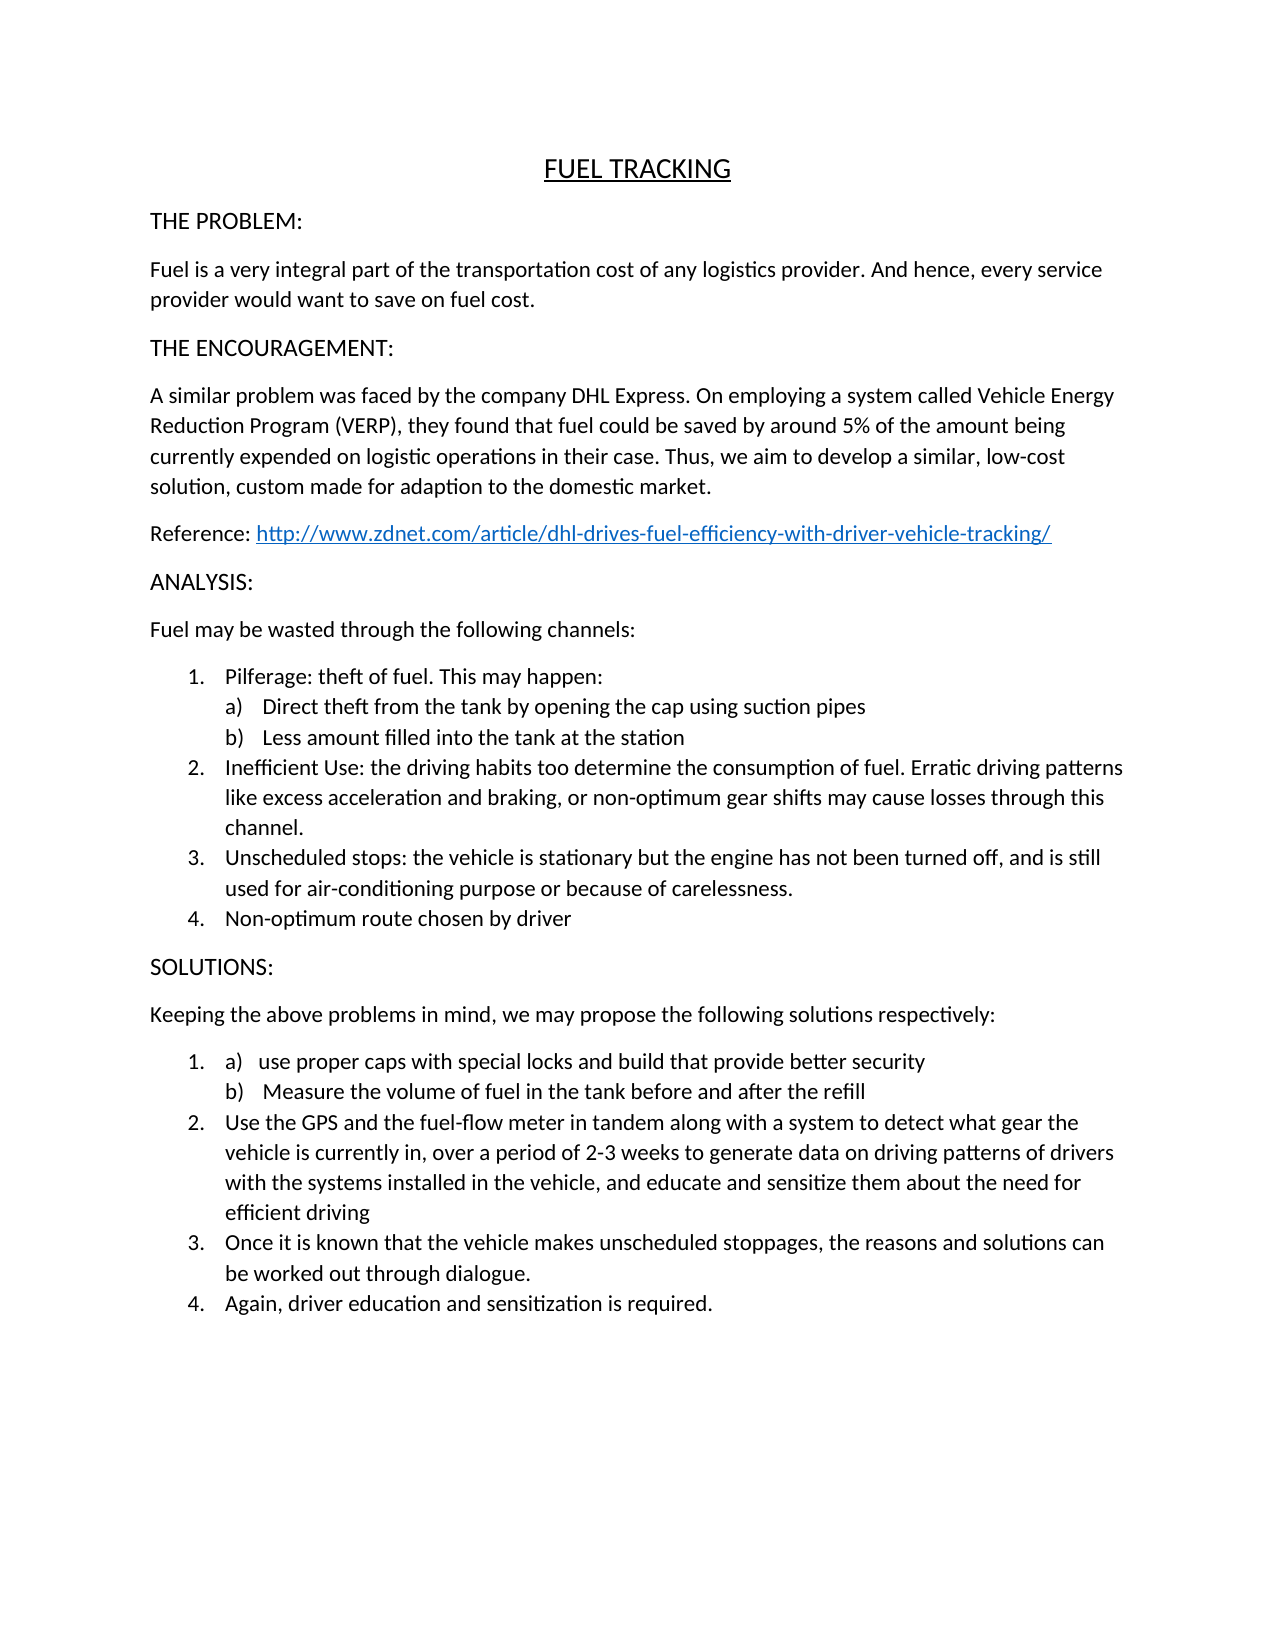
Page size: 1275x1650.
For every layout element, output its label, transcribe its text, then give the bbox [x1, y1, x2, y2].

text Keeping the above problems in mind, we may propose the following solutions respectively: [150, 1000, 1125, 1028]
text Fuel is a very integral part of the transportation cost of any logistics provider. And hence, every service provider would want to save on fuel cost. [150, 255, 1125, 313]
list Use the GPS and the fuel-flow meter in tandem along with a system to detect what gear the vehicle is currently in, over a period of 2-3 weeks to generate data on driving patterns of drivers with the systems installed in the vehicle, and educate and sensitize them about the need for efficient driving [187, 1108, 1125, 1226]
list Inefficient Use: the driving habits too determine the consumption of fuel. Erratic driving patterns like excess acceleration and braking, or non-optimum gear shifts may cause losses through this channel. [187, 753, 1125, 841]
list Less amount filled into the tank at the station [225, 723, 1125, 751]
list a) use proper caps with special locks and build that provide better security [187, 1047, 1125, 1075]
list Once it is known that the vehicle makes unscheduled stoppages, the reasons and solutions can be worked out through dialogue. [187, 1228, 1125, 1287]
text A similar problem was faced by the company DHL Express. On employing a system called Vehicle Energy Reduction Program (VERP), they found that fuel could be saved by around 5% of the amount being currently expended on logistic operations in their case. Thus, we aim to develop a similar, low-cost solution, custom made for adaption to the domestic market. [150, 381, 1125, 500]
text THE ENCOURAGEMENT: [150, 332, 1125, 362]
list Measure the volume of fuel in the tank before and after the refill [225, 1077, 1125, 1105]
list Non-optimum route chosen by driver [187, 904, 1125, 932]
text Fuel may be wasted through the following channels: [150, 615, 1125, 643]
text FUEL TRACKING [150, 150, 1125, 186]
list Again, driver education and sensitization is required. [187, 1289, 1125, 1317]
text Reference: http://www.zdnet.com/article/dhl-drives-fuel-efficiency-with-driver-vehicle-tracking/ [150, 519, 1125, 547]
text ANALYSIS: [150, 566, 1125, 596]
list Direct theft from the tank by opening the cap using suction pipes [225, 692, 1125, 720]
text SOLUTIONS: [150, 951, 1125, 981]
list Unscheduled stops: the vehicle is stationary but the engine has not been turned off, and is still used for air-conditioning purpose or because of carelessness. [187, 843, 1125, 902]
text THE PROBLEM: [150, 205, 1125, 236]
list Pilferage: theft of fuel. This may happen: [187, 662, 1125, 690]
